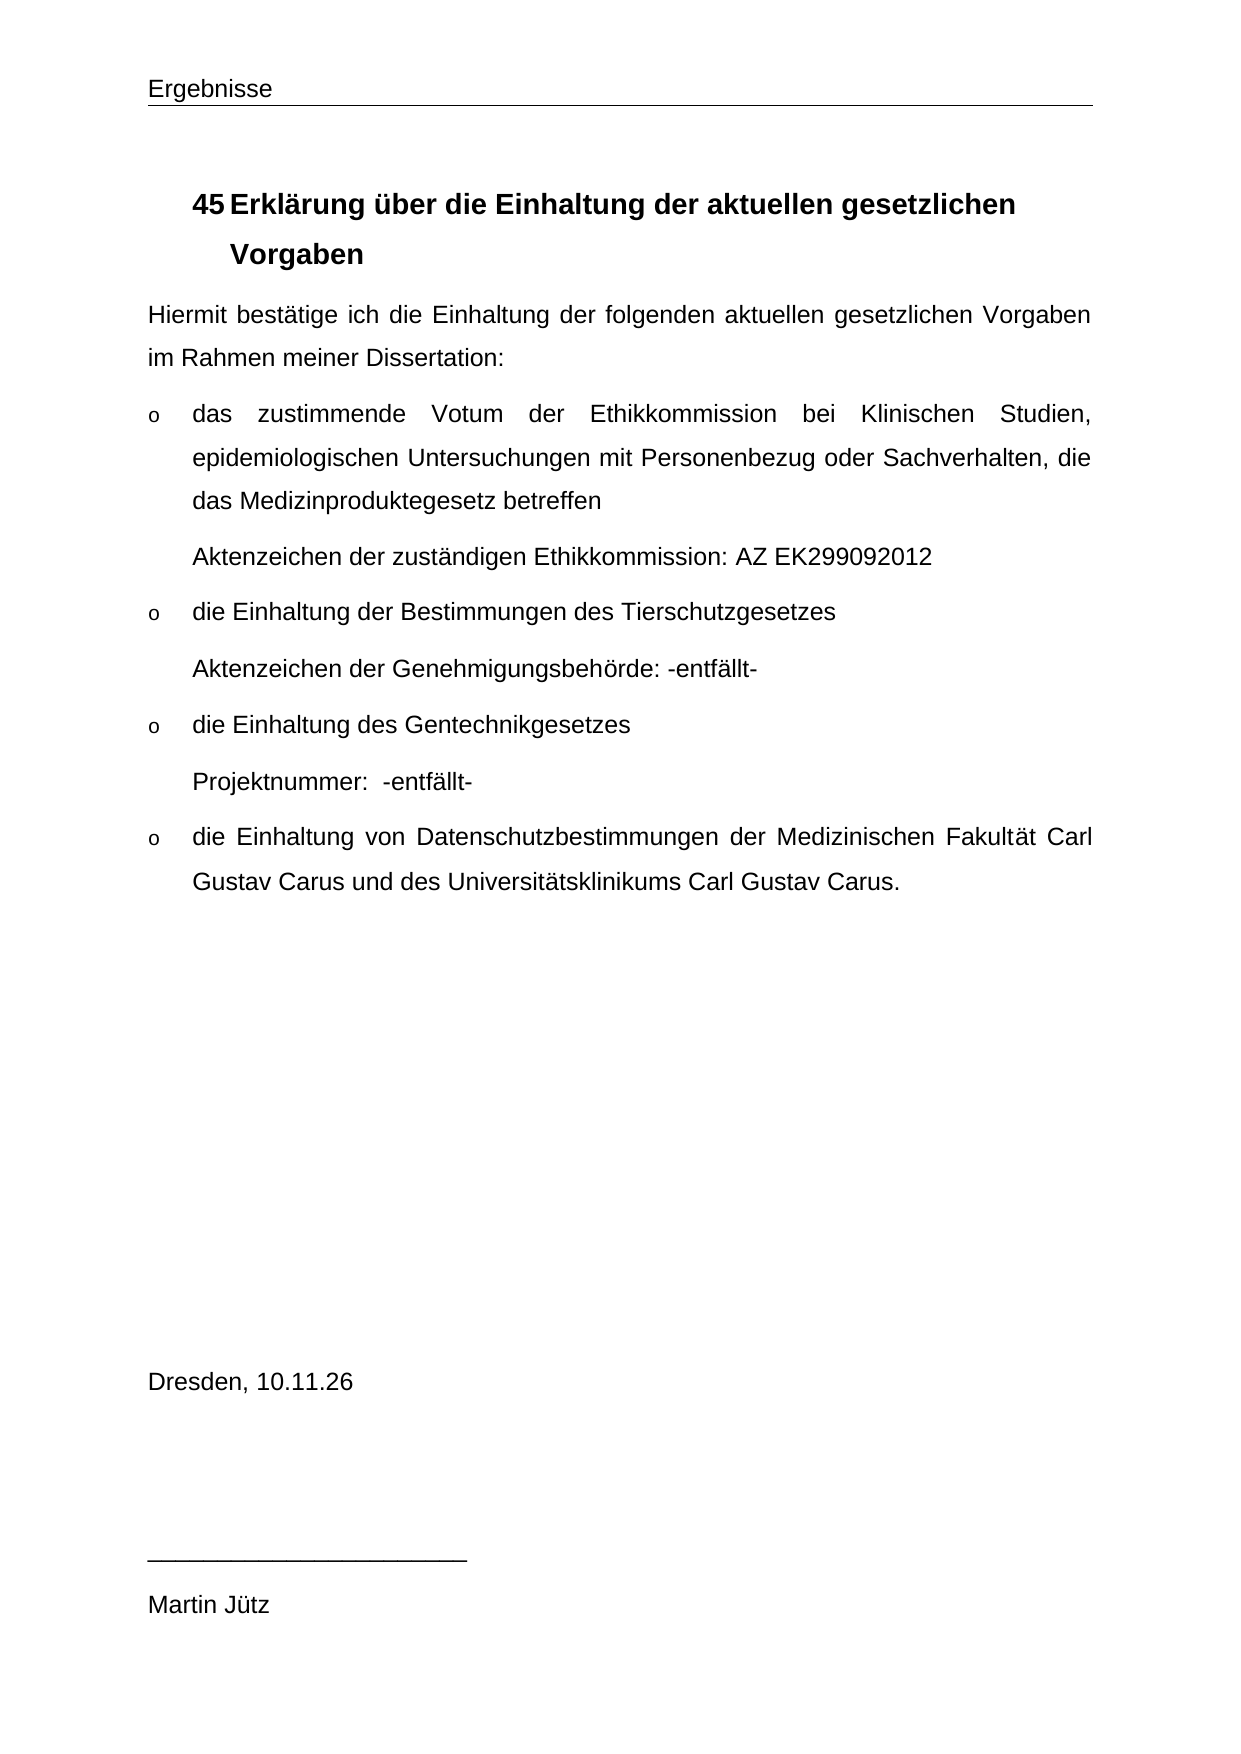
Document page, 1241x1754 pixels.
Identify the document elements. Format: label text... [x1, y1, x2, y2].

list Projektnummer: -entfällt- [192, 767, 1093, 796]
list die Einhaltung von Datenschutzbestimmungen der Medizinischen Fakultät Carl Gustav Carus und des Universitätsklinikums Carl Gustav Carus. [148, 822, 1093, 895]
text _______________________ [148, 1534, 1093, 1563]
list Aktenzeichen der zuständigen Ethikkommission: AZ EK299092012 [192, 542, 1093, 570]
list die Einhaltung des Gentechnikgesetzes [148, 710, 1093, 739]
list die Einhaltung der Bestimmungen des Tierschutzgesetzes [148, 597, 1093, 627]
subtitle Erklärung über die Einhaltung der aktuellen gesetzlichen Vorgaben [192, 187, 1093, 271]
list Aktenzeichen der Genehmigungsbehörde: -entfällt- [192, 654, 1093, 683]
text Dresden, 09.10.25 [148, 1367, 1093, 1396]
text Martin Jütz [148, 1589, 1093, 1618]
text Hiermit bestätige ich die Einhaltung der folgenden aktuellen gesetzlichen Vorgaben im Rahmen meiner Dissertation: [148, 300, 1093, 372]
list das zustimmende Votum der Ethikkommission bei Klinischen Studien, epidemiologischen Untersuchungen mit Personenbezug oder Sachverhalten, die das Medizinproduktegesetz betreffen [148, 399, 1093, 515]
